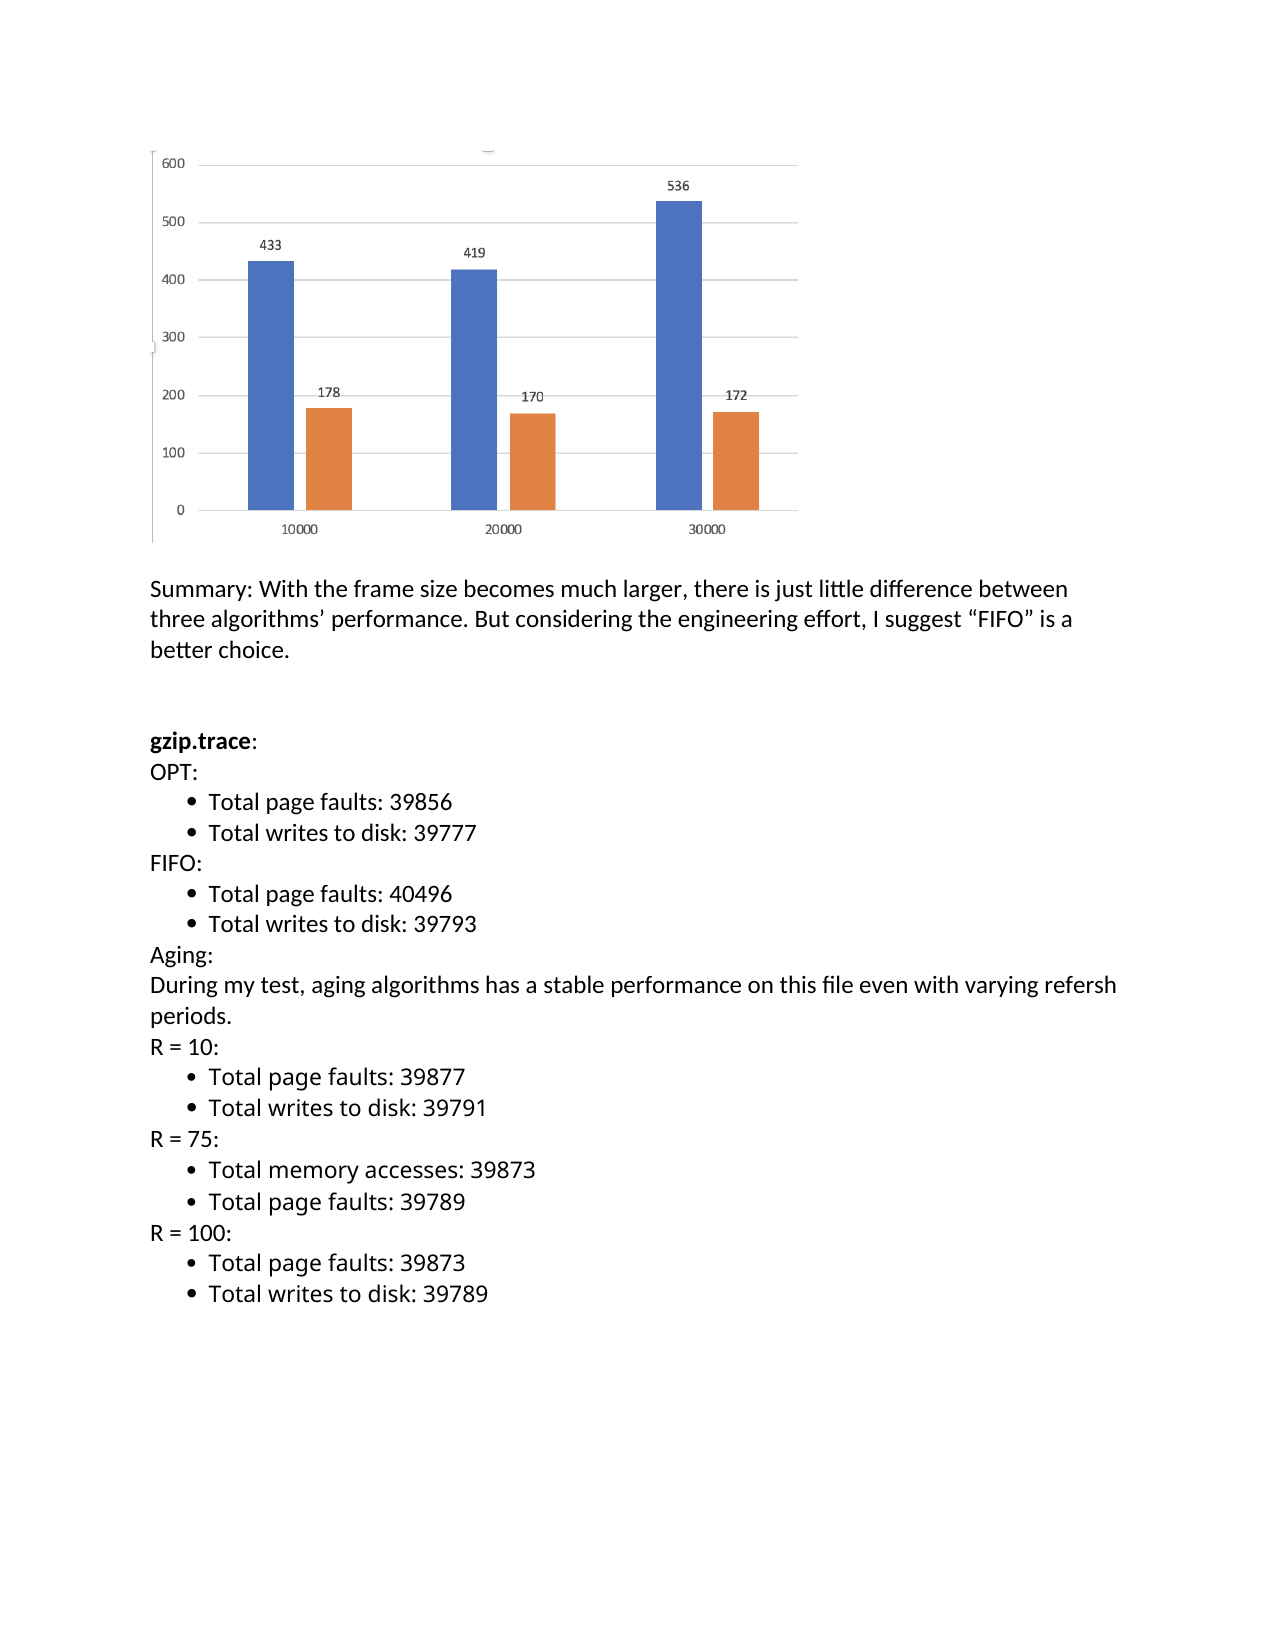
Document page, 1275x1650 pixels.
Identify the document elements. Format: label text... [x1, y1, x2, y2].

list Total memory accesses: 39873 [187, 1154, 1125, 1185]
text Aging: [150, 939, 1125, 969]
list Total page faults: 40496 [187, 878, 1125, 908]
list Total page faults: 39877 [187, 1061, 1125, 1092]
list Total page faults: 39856 [187, 786, 1125, 817]
text R = 10: [150, 1031, 1125, 1061]
text During my test, aging algorithms has a stable performance on this file even with varying refersh periods. [150, 969, 1125, 1031]
list Total writes to disk: 39791 [187, 1092, 1125, 1124]
text gzip.trace: [150, 725, 1125, 756]
list Total writes to disk: 39777 [187, 817, 1125, 847]
text Summary: With the frame size becomes much larger, there is just little difference between three algorithms’ performance. But considering the engineering effort, I suggest “FIFO” is a better choice. [150, 573, 1125, 664]
text OPT: [150, 756, 1125, 786]
list Total writes to disk: 39789 [187, 1278, 1125, 1310]
list Total writes to disk: 39793 [187, 908, 1125, 939]
text R = 100: [150, 1217, 1125, 1247]
picture [150, 150, 799, 543]
text R = 75: [150, 1124, 1125, 1154]
list Total page faults: 39873 [187, 1247, 1125, 1278]
list Total page faults: 39789 [187, 1185, 1125, 1217]
text FIFO: [150, 847, 1125, 878]
